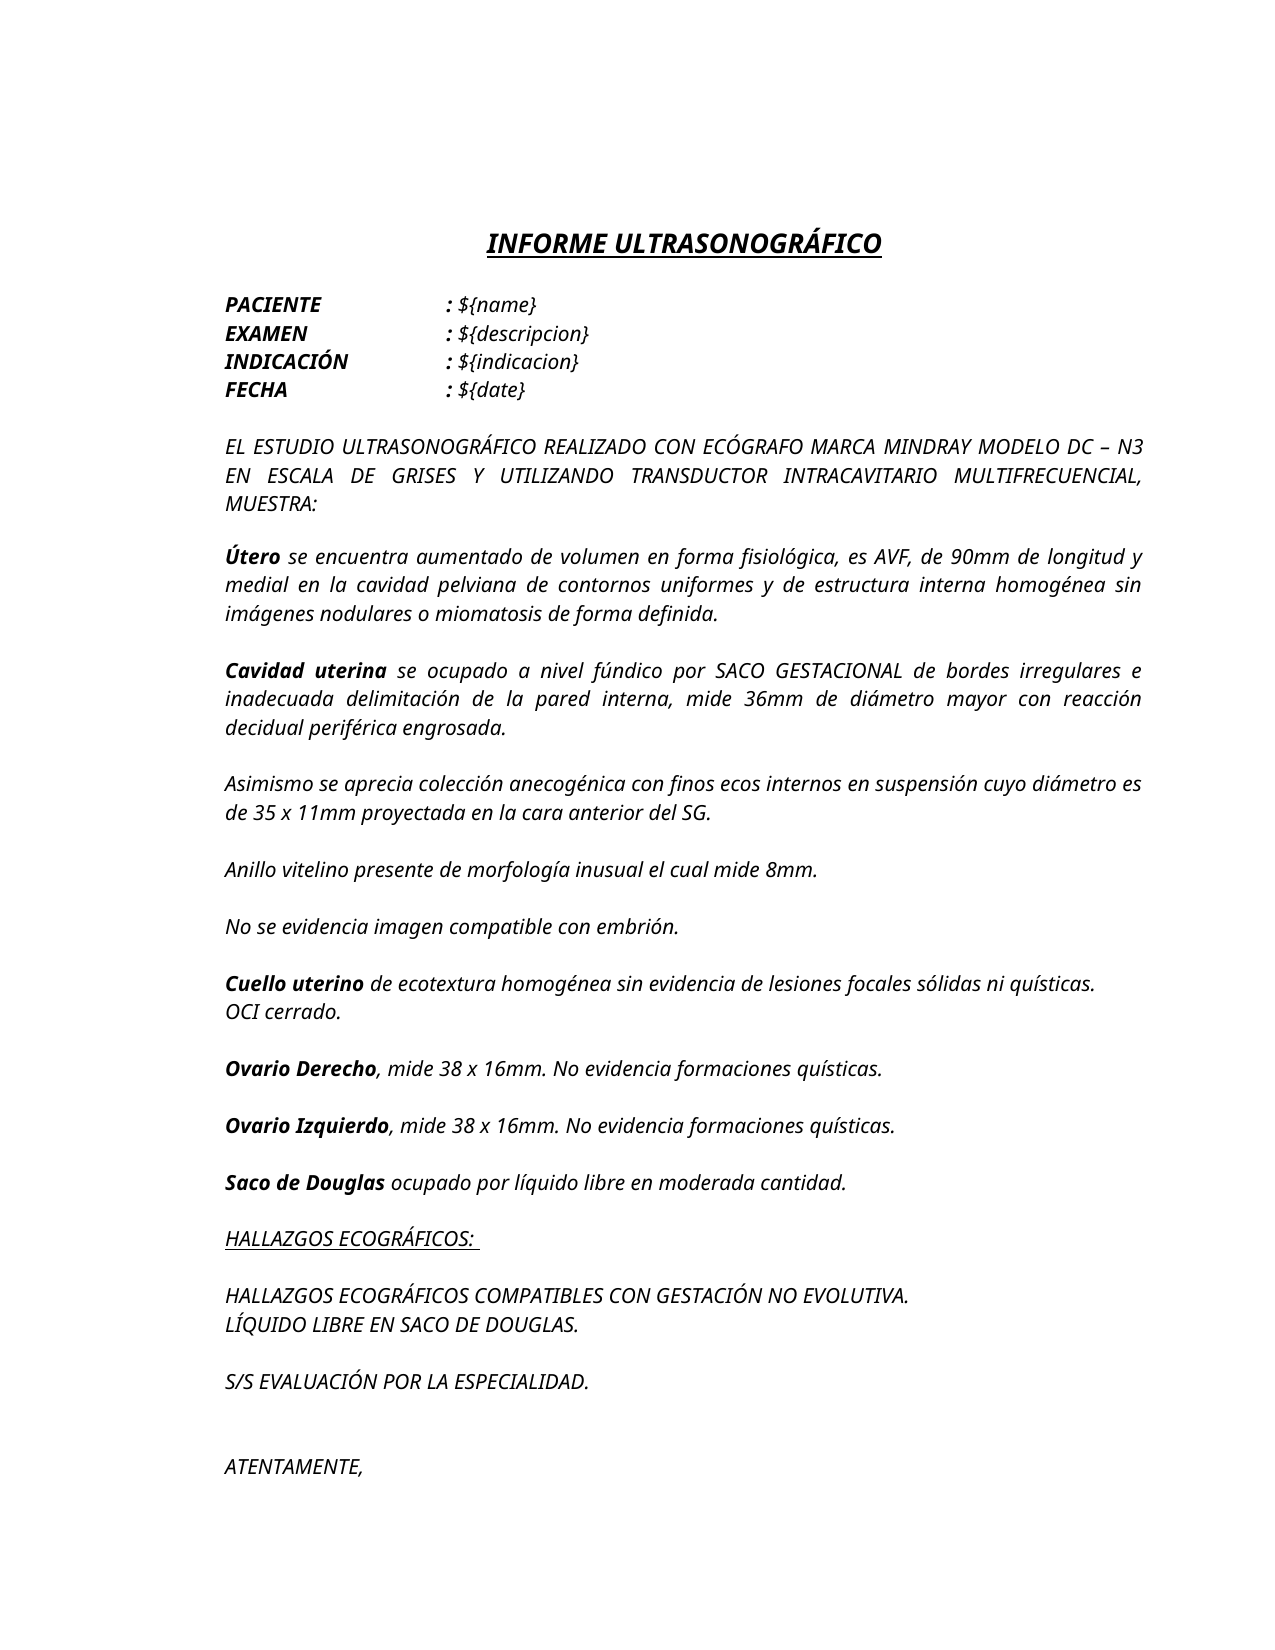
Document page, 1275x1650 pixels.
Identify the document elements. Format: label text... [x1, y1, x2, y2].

text No se evidencia imagen compatible con embrión. [225, 912, 1144, 940]
text Útero se encuentra aumentado de volumen en forma fisiológica, es AVF, de 90mm de longitud y medial en la cavidad pelviana de contornos uniformes y de estructura interna homogénea sin imágenes nodulares o miomatosis de forma definida. [225, 542, 1144, 627]
text EXAMEN : ${descripcion} [225, 319, 1144, 347]
text HALLAZGOS ECOGRÁFICOS: [225, 1224, 1144, 1253]
text HALLAZGOS ECOGRÁFICOS COMPATIBLES CON GESTACIÓN NO EVOLUTIVA. [225, 1281, 1144, 1310]
text LÍQUIDO LIBRE EN SACO DE DOUGLAS. [225, 1310, 1144, 1338]
text Asimismo se aprecia colección anecogénica con finos ecos internos en suspensión cuyo diámetro es de 35 x 11mm proyectada en la cara anterior del SG. [225, 769, 1144, 826]
text Saco de Douglas ocupado por líquido libre en moderada cantidad. [225, 1168, 1144, 1196]
text INDICACIÓN : ${indicacion} [225, 347, 1144, 376]
text Ovario Derecho, mide 38 x 16mm. No evidencia formaciones quísticas. [225, 1054, 1144, 1082]
text ATENTAMENTE, [225, 1452, 1144, 1481]
title INFORME ULTRASONOGRÁFICO [225, 225, 1144, 262]
text EL ESTUDIO ULTRASONOGRÁFICO REALIZADO CON ECÓGRAFO MARCA MINDRAY MODELO DC – N3 EN ESCALA DE GRISES Y UTILIZANDO TRANSDUCTOR INTRACAVITARIO MULTIFRECUENCIAL, MUESTRA: [225, 432, 1144, 518]
text Cuello uterino de ecotextura homogénea sin evidencia de lesiones focales sólidas ni quísticas. [225, 969, 1144, 997]
text Ovario Izquierdo, mide 38 x 16mm. No evidencia formaciones quísticas. [225, 1111, 1144, 1139]
text Cavidad uterina se ocupado a nivel fúndico por SACO GESTACIONAL de bordes irregulares e inadecuada delimitación de la pared interna, mide 36mm de diámetro mayor con reacción decidual periférica engrosada. [225, 656, 1144, 741]
text S/S EVALUACIÓN POR LA ESPECIALIDAD. [225, 1367, 1144, 1395]
text Anillo vitelino presente de morfología inusual el cual mide 8mm. [225, 855, 1144, 883]
text OCI cerrado. [225, 997, 1144, 1026]
text PACIENTE : ${name} [225, 290, 1144, 319]
text FECHA : ${date} [225, 376, 1144, 404]
